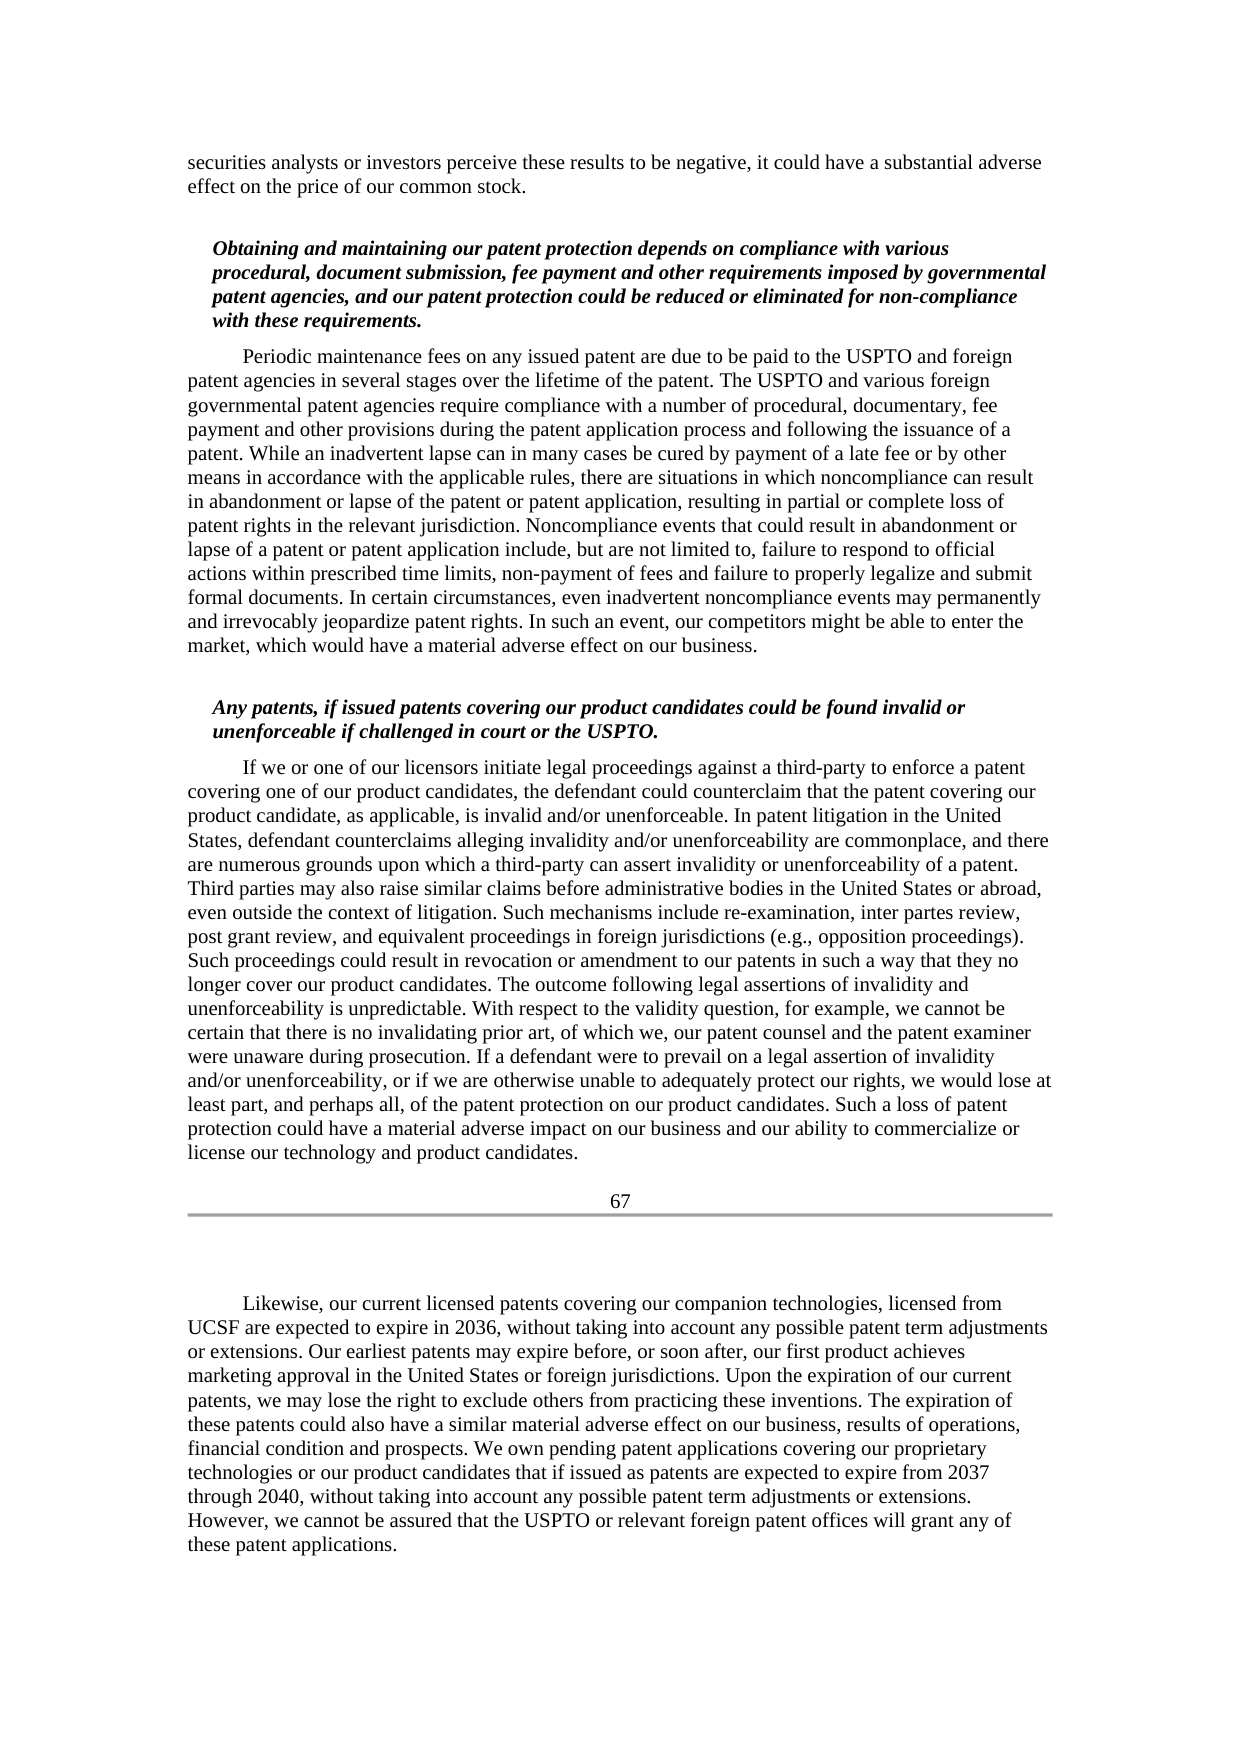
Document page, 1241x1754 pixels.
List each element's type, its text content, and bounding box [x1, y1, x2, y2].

text If we or one of our licensors initiate legal proceedings against a third-party to enforce a patent covering one of our product candidates, the defendant could counterclaim that the patent covering our product candidate, as applicable, is invalid and/or unenforceable. In patent litigation in the United States, defendant counterclaims alleging invalidity and/or unenforceability are commonplace, and there are numerous grounds upon which a third-party can assert invalidity or unenforceability of a patent. Third parties may also raise similar claims before administrative bodies in the United States or abroad, even outside the context of litigation. Such mechanisms include re-examination, inter partes review, post grant review, and equivalent proceedings in foreign jurisdictions (e.g., opposition proceedings). Such proceedings could result in revocation or amendment to our patents in such a way that they no longer cover our product candidates. The outcome following legal assertions of invalidity and unenforceability is unpredictable. With respect to the validity question, for example, we cannot be certain that there is no invalidating prior art, of which we, our patent counsel and the patent examiner were unaware during prosecution. If a defendant were to prevail on a legal assertion of invalidity and/or unenforceability, or if we are otherwise unable to adequately protect our rights, we would lose at least part, and perhaps all, of the patent protection on our product candidates. Such a loss of patent protection could have a material adverse impact on our business and our ability to commercialize or license our technology and product candidates. [187, 755, 1053, 1164]
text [187, 150, 1053, 198]
text Any patents, if issued patents covering our product candidates could be found invalid or unenforceable if challenged in court or the USPTO. [212, 695, 1053, 743]
text Likewise, our current licensed patents covering our companion technologies, licensed from UCSF are expected to expire in 2036, without taking into account any possible patent term adjustments or extensions. Our earliest patents may expire before, or soon after, our first product achieves marketing approval in the United States or foreign jurisdictions. Upon the expiration of our current patents, we may lose the right to exclude others from practicing these inventions. The expiration of these patents could also have a similar material adverse effect on our business, results of operations, financial condition and prospects. We own pending patent applications covering our proprietary technologies or our product candidates that if issued as patents are expected to expire from 2037 through 2040, without taking into account any possible patent term adjustments or extensions. However, we cannot be assured that the USPTO or relevant foreign patent offices will grant any of these patent applications. [187, 1291, 1053, 1556]
text Periodic maintenance fees on any issued patent are due to be paid to the USPTO and foreign patent agencies in several stages over the lifetime of the patent. The USPTO and various foreign governmental patent agencies require compliance with a number of procedural, documentary, fee payment and other provisions during the patent application process and following the issuance of a patent. While an inadvertent lapse can in many cases be cured by payment of a late fee or by other means in accordance with the applicable rules, there are situations in which noncompliance can result in abandonment or lapse of the patent or patent application, resulting in partial or complete loss of patent rights in the relevant jurisdiction. Noncompliance events that could result in abandonment or lapse of a patent or patent application include, but are not limited to, failure to respond to official actions within prescribed time limits, non-payment of fees and failure to properly legalize and submit formal documents. In certain circumstances, even inadvertent noncompliance events may permanently and irrevocably jeopardize patent rights. In such an event, our competitors might be able to enter the market, which would have a material adverse effect on our business. [187, 344, 1053, 657]
text 67 [187, 1189, 1053, 1213]
text Obtaining and maintaining our patent protection depends on compliance with various procedural, document submission, fee payment and other requirements imposed by governmental patent agencies, and our patent protection could be reduced or eliminated for non-compliance with these requirements. [212, 236, 1053, 332]
